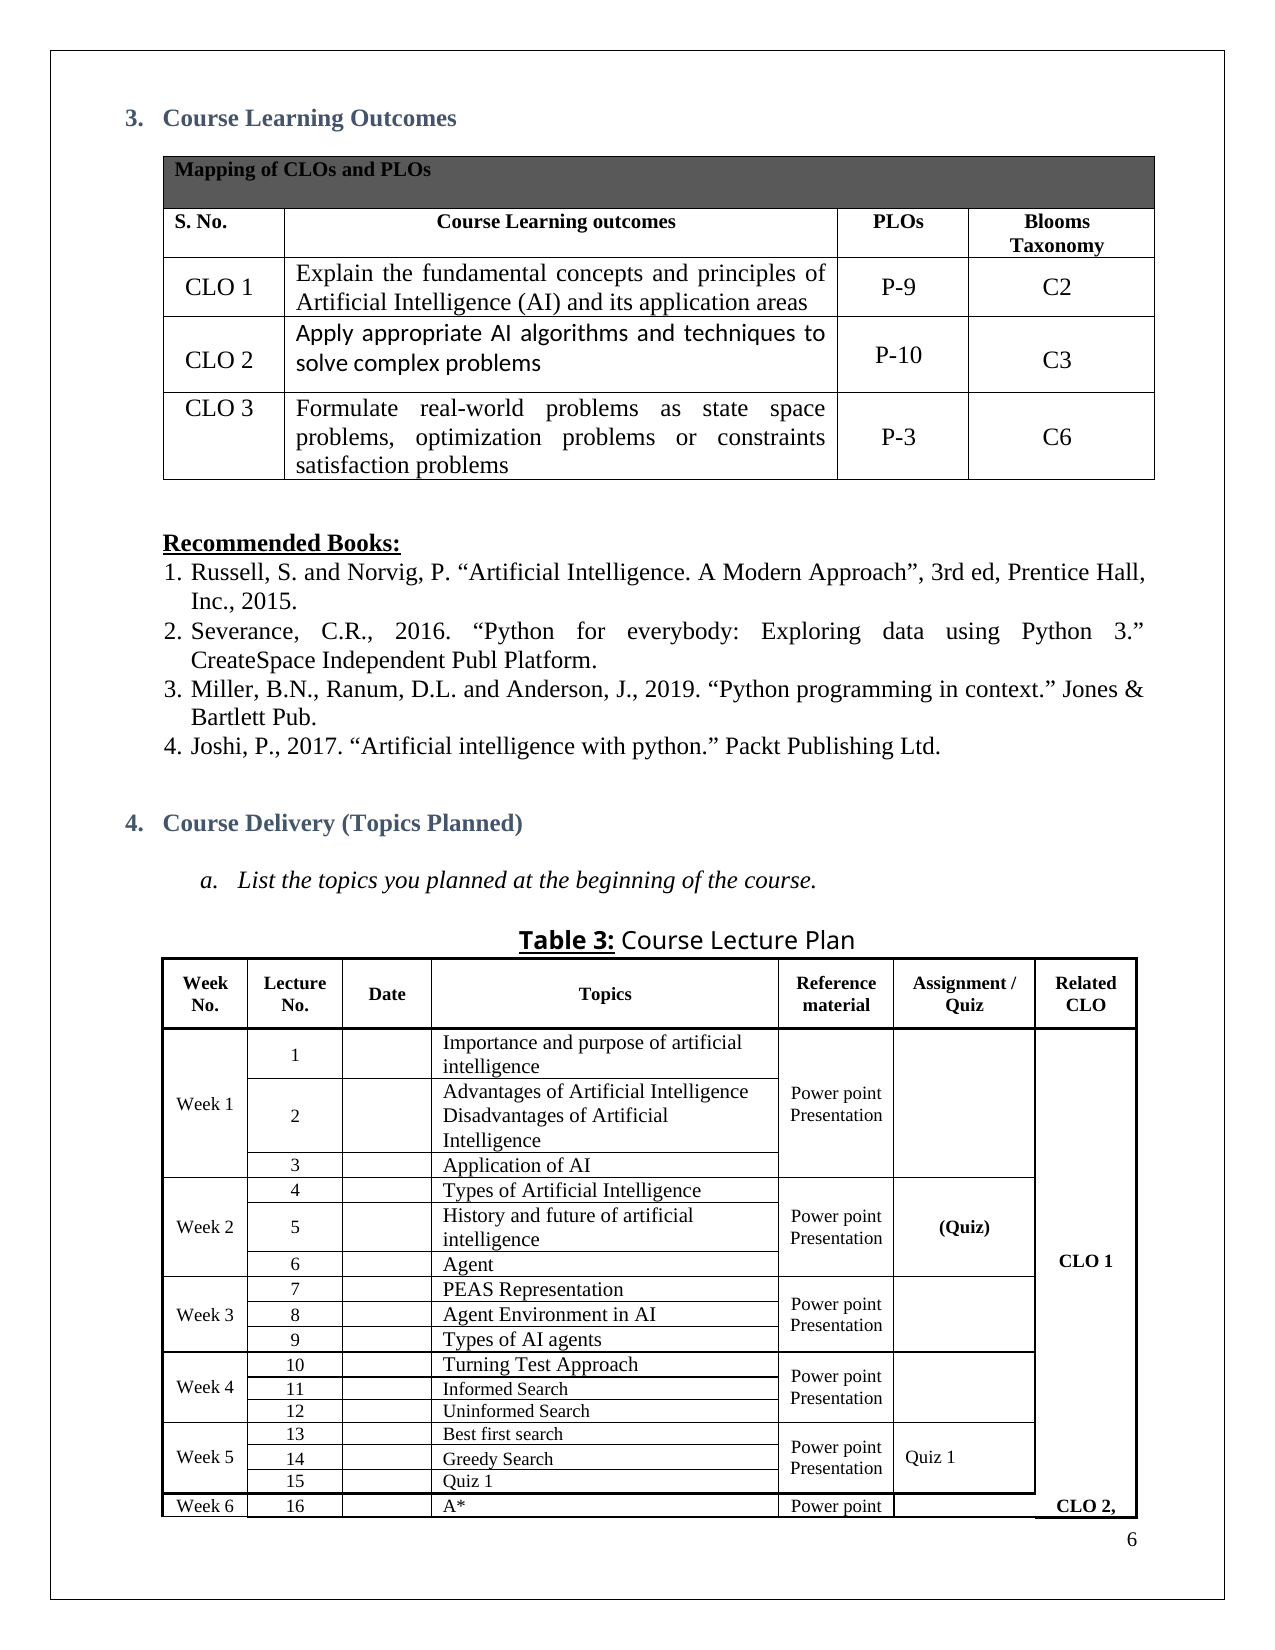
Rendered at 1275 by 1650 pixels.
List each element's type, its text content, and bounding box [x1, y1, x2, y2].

list Russell, S. and Norvig, P. “Artificial Intelligence. A Modern Approach”, 3rd ed, Prentice Hall, Inc., 2015. [163, 557, 1146, 615]
table_cell C2 [969, 258, 1154, 316]
table_cell Apply appropriate AI algorithms and techniques to solve complex problems [285, 317, 837, 392]
subtitle Course Delivery (Topics Planned) [125, 808, 1137, 837]
table_cell 9 [248, 1327, 342, 1351]
table_cell 12 [248, 1400, 342, 1422]
table_cell 8 [248, 1302, 342, 1326]
table_cell CLO 2, [1035, 1492, 1135, 1516]
table_cell Greedy Search [432, 1445, 778, 1469]
table_cell Quiz 1 [432, 1470, 778, 1492]
table_header Reference material [779, 960, 893, 1027]
table_cell Importance and purpose of artificial intelligence [432, 1030, 778, 1078]
list List the topics you planned at the beginning of the course. [200, 866, 1137, 894]
table_cell Uninformed Search [432, 1400, 778, 1422]
table_cell Power point Presentation [779, 1353, 893, 1422]
table_cell [895, 1495, 1035, 1516]
table_cell [343, 1400, 431, 1422]
table_cell [343, 1252, 431, 1276]
table_cell P-9 [838, 258, 968, 316]
table_cell 2 [248, 1079, 342, 1152]
table_cell [894, 1353, 1034, 1422]
table_cell [343, 1423, 431, 1444]
table_cell C6 [969, 393, 1154, 479]
table_cell History and future of artificial intelligence [432, 1203, 778, 1251]
table_header Related CLO [1036, 960, 1135, 1027]
table_cell 16 [248, 1495, 342, 1516]
table_cell Week 6 [164, 1495, 247, 1516]
table_cell S. No. [164, 209, 284, 257]
table_cell [343, 1327, 431, 1351]
table_cell 11 [248, 1378, 342, 1399]
table_cell CLO 2 [164, 317, 284, 392]
table_cell Week 4 [164, 1353, 247, 1422]
list Miller, B.N., Ranum, D.L. and Anderson, J., 2019. “Python programming in context.” Jones & Bartlett Pub. [163, 674, 1146, 731]
table_cell Agent [432, 1252, 778, 1276]
table_cell Best first search [432, 1423, 778, 1444]
table_cell 15 [248, 1470, 342, 1492]
table_cell [343, 1153, 431, 1177]
table_cell Power point Presentation [779, 1030, 893, 1177]
table_cell 10 [248, 1353, 342, 1376]
table_cell PEAS Representation [432, 1277, 778, 1301]
table_cell Week 5 [164, 1423, 247, 1492]
table_cell Week 2 [164, 1178, 247, 1276]
table_cell CLO 1 [164, 258, 284, 316]
table_header Mapping of CLOs and PLOs [164, 157, 1154, 208]
table_cell Formulate real-world problems as state space problems, optimization problems or constraints satisfaction problems [285, 393, 837, 479]
table_cell [343, 1495, 431, 1516]
table_header Lecture No. [248, 960, 342, 1027]
text Recommended Books: [162, 528, 1128, 557]
table_cell Types of AI agents [432, 1327, 778, 1351]
table_cell Quiz 1 [894, 1423, 1034, 1492]
table_cell Application of AI [432, 1153, 778, 1177]
table_cell P-3 [838, 393, 968, 479]
table_cell Turning Test Approach [432, 1353, 778, 1376]
table_header Assignment / Quiz [894, 960, 1034, 1027]
table_cell [343, 1178, 431, 1202]
table_cell 13 [248, 1423, 342, 1444]
table_cell [894, 1030, 1034, 1177]
table_cell 1 [248, 1030, 342, 1078]
subtitle Course Learning Outcomes [125, 103, 1137, 132]
list Joshi, P., 2017. “Artificial intelligence with python.” Packt Publishing Ltd. [163, 731, 1146, 760]
table_cell Week 3 [164, 1277, 247, 1351]
table_cell PLOs [838, 209, 968, 257]
table_cell P-10 [838, 317, 968, 392]
table_header Topics [432, 960, 778, 1027]
table_cell 5 [248, 1203, 342, 1251]
table_cell 4 [248, 1178, 342, 1202]
table_cell 7 [248, 1277, 342, 1301]
table_cell Agent Environment in AI [432, 1302, 778, 1326]
table_cell Explain the fundamental concepts and principles of Artificial Intelligence (AI) and its application areas [285, 258, 837, 316]
table_cell [343, 1277, 431, 1301]
table_header Week No. [164, 960, 247, 1027]
table_cell Power point Presentation [779, 1277, 893, 1351]
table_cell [779, 1495, 893, 1516]
table_cell [343, 1470, 431, 1492]
table_cell Informed Search [432, 1378, 778, 1399]
table_cell 6 [248, 1252, 342, 1276]
table_header Date [343, 960, 431, 1027]
table_cell [343, 1378, 431, 1399]
table_cell Blooms Taxonomy [969, 209, 1154, 257]
table_cell [894, 1277, 1034, 1351]
table_cell [343, 1302, 431, 1326]
table_cell A* [432, 1495, 778, 1516]
table_cell Week 1 [164, 1030, 247, 1177]
table_cell [343, 1203, 431, 1251]
text Table 3: Course Lecture Plan [162, 923, 1212, 957]
table_cell CLO 3 [164, 393, 284, 479]
table_cell [343, 1353, 431, 1376]
list Severance, C.R., 2016. “Python for everybody: Exploring data using Python 3.” CreateSpace Independent Publ Platform. [163, 616, 1146, 674]
table_cell 3 [248, 1153, 342, 1177]
table_cell Power point Presentation [779, 1423, 893, 1492]
table_cell Advantages of Artificial Intelligence Disadvantages of Artificial Intelligence [432, 1079, 778, 1152]
table_cell (Quiz) [894, 1178, 1034, 1276]
table_cell CLO 1 [1036, 1030, 1135, 1492]
table_cell [343, 1445, 431, 1469]
table_cell 14 [248, 1445, 342, 1469]
table_cell Power point Presentation [779, 1178, 893, 1276]
table_cell Types of Artificial Intelligence [432, 1178, 778, 1202]
table_cell C3 [969, 317, 1154, 392]
table_cell [343, 1030, 431, 1078]
table_cell Course Learning outcomes [285, 209, 837, 257]
table_cell [343, 1079, 431, 1152]
